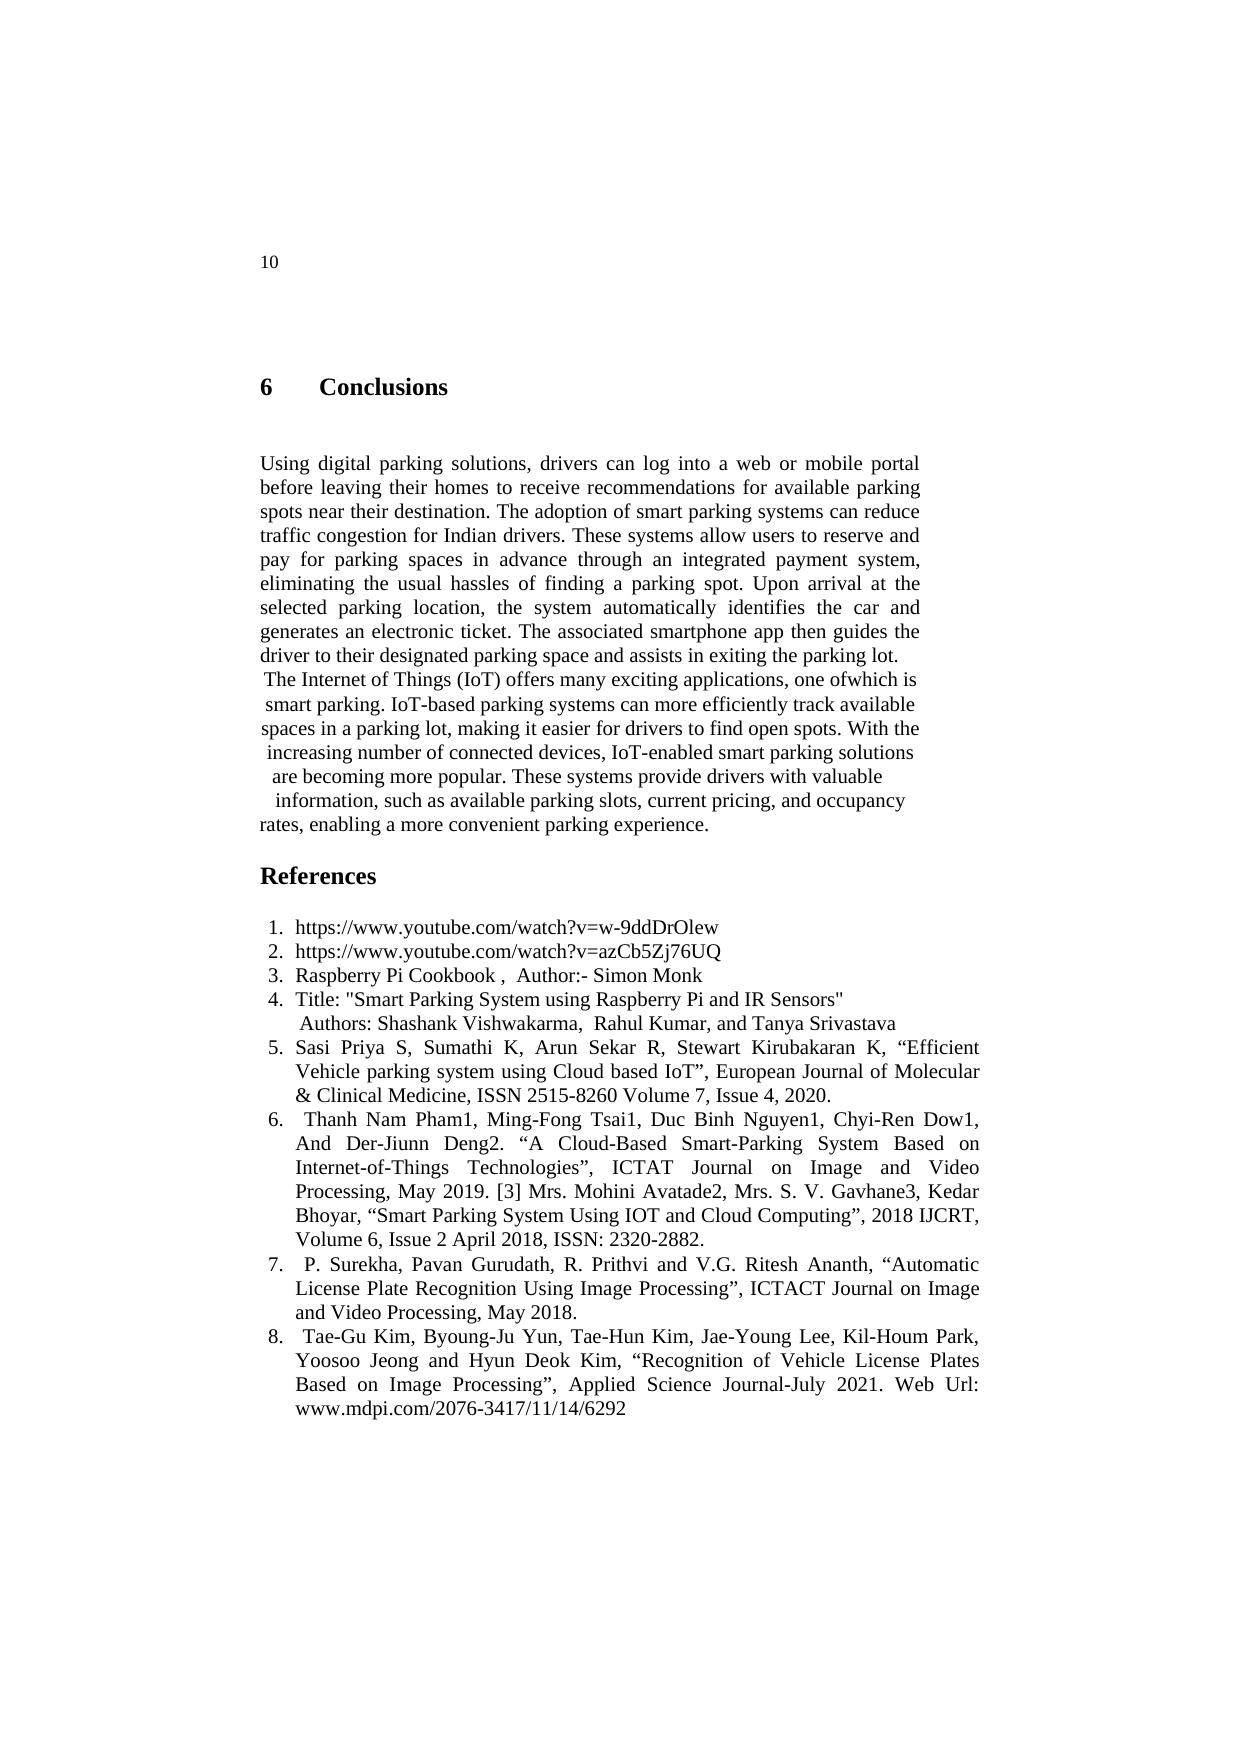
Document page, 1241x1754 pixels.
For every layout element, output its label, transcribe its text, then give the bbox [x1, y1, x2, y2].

text Sasi Priya S, Sumathi K, Arun Sekar R, Stewart Kirubakaran K, “Efficient Vehicle parking system using Cloud based IoT”, European Journal of Molecular & Clinical Medicine, ISSN 2515-8260 Volume 7, Issue 4, 2020. [283, 1035, 980, 1107]
text Raspberry Pi Cookbook , Author:- Simon Monk [283, 963, 980, 987]
text https://www.youtube.com/watch?v=azCb5Zj76UQ [283, 939, 980, 963]
text Tae-Gu Kim, Byoung-Ju Yun, Tae-Hun Kim, Jae-Young Lee, Kil-Houm Park, Yoosoo Jeong and Hyun Deok Kim, “Recognition of Vehicle License Plates Based on Image Processing”, Applied Science Journal-July 2021. Web Url: www.mdpi.com/2076-3417/11/14/6292 [283, 1324, 980, 1420]
subtitle spaces in a parking lot, making it easier for drivers to find open spots. With the [212, 716, 921, 739]
subtitle References [260, 861, 921, 889]
text https://www.youtube.com/watch?v=w-9ddDrOlew [283, 914, 980, 939]
subtitle smart parking. IoT-based parking systems can more efficiently track available [212, 691, 921, 716]
subtitle The Internet of Things (IoT) offers many exciting applications, one ofwhich is [212, 667, 921, 691]
subtitle are becoming more popular. These systems provide drivers with valuable [212, 764, 921, 788]
subtitle 6 Conclusions [260, 369, 921, 401]
subtitle increasing number of connected devices, IoT-enabled smart parking solutions [212, 739, 921, 764]
subtitle information, such as available parking slots, current pricing, and occupancy [212, 788, 921, 812]
text Authors: Shashank Vishwakarma, Rahul Kumar, and Tanya Srivastava [260, 1011, 980, 1035]
text P. Surekha, Pavan Gurudath, R. Prithvi and V.G. Ritesh Ananth, “Automatic License Plate Recognition Using Image Processing”, ICTACT Journal on Image and Video Processing, May 2018. [283, 1251, 980, 1324]
text Title: "Smart Parking System using Raspberry Pi and IR Sensors" [283, 987, 980, 1011]
text Thanh Nam Pham1, Ming-Fong Tsai1, Duc Binh Nguyen1, Chyi-Ren Dow1, And Der-Jiunn Deng2. “A Cloud-Based Smart-Parking System Based on Internet-of-Things Technologies”, ICTAT Journal on Image and Video Processing, May 2019. [3] Mrs. Mohini Avatade2, Mrs. S. V. Gavhane3, Kedar Bhoyar, “Smart Parking System Using IOT and Cloud Computing”, 2018 IJCRT, Volume 6, Issue 2 April 2018, ISSN: 2320-2882. [283, 1107, 980, 1251]
subtitle Using digital parking solutions, drivers can log into a web or mobile portal before leaving their homes to receive recommendations for available parking spots near their destination. The adoption of smart parking systems can reduce traffic congestion for Indian drivers. These systems allow users to reserve and pay for parking spaces in advance through an integrated payment system, eliminating the usual hassles of finding a parking spot. Upon arrival at the selected parking location, the system automatically identifies the car and generates an electronic ticket. The associated smartphone app then guides the driver to their designated parking space and assists in exiting the parking lot. [260, 451, 921, 667]
subtitle rates, enabling a more convenient parking experience. [212, 812, 921, 836]
